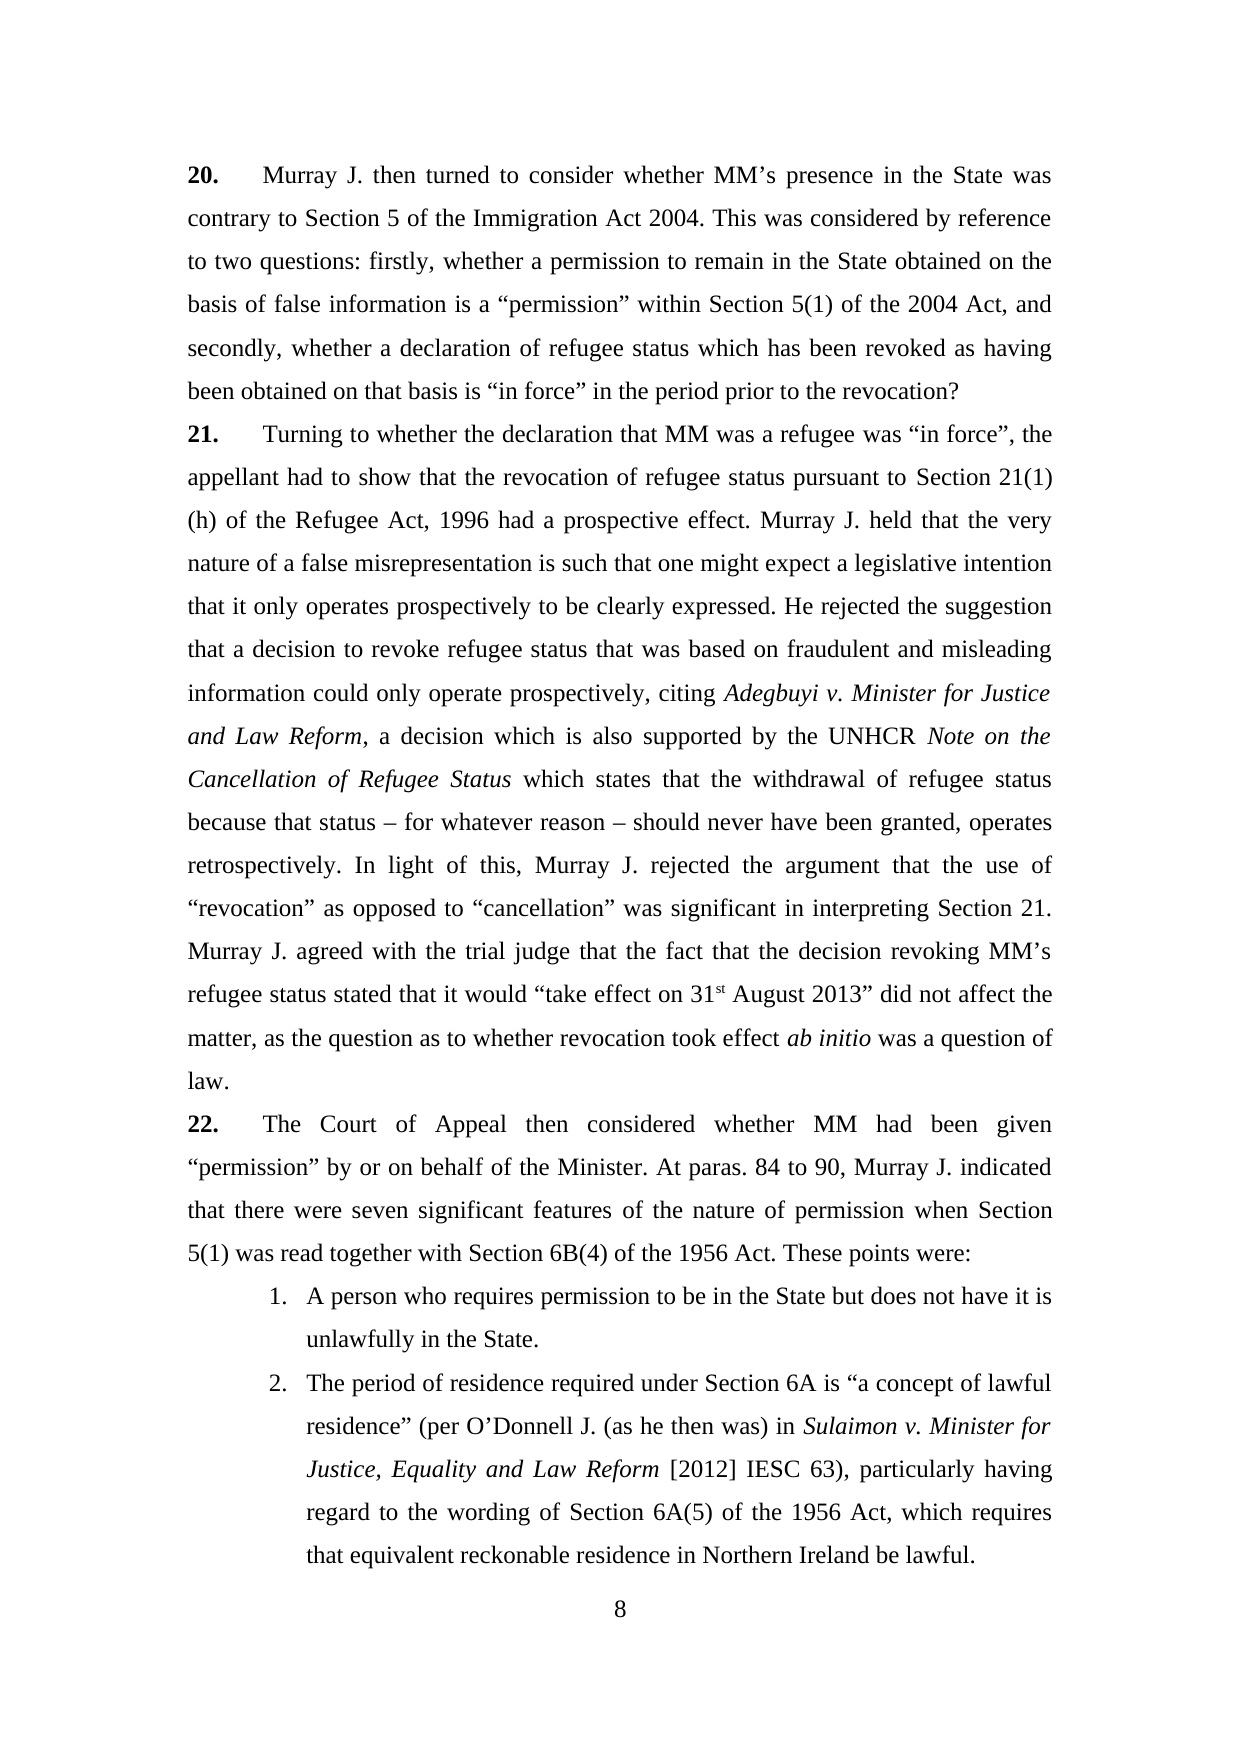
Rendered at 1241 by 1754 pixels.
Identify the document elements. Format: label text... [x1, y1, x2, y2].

list A person who requires permission to be in the State but does not have it is unlawfully in the State. [268, 1281, 1053, 1353]
list Turning to whether the declaration that MM was a refugee was “in force”, the appellant had to show that the revocation of refugee status pursuant to Section 21(1)(h) of the Refugee Act, 1996 had a prospective effect. Murray J. held that the very nature of a false misrepresentation is such that one might expect a legislative intention that it only operates prospectively to be clearly expressed. He rejected the suggestion that a decision to revoke refugee status that was based on fraudulent and misleading information could only operate prospectively, citing Adegbuyi v. Minister for Justice and Law Reform, a decision which is also supported by the UNHCR Note on the Cancellation of Refugee Status which states that the withdrawal of refugee status because that status – for whatever reason – should never have been granted, operates retrospectively. In light of this, Murray J. rejected the argument that the use of “revocation” as opposed to “cancellation” was significant in interpreting Section 21. Murray J. agreed with the trial judge that the fact that the decision revoking MM’s refugee status stated that it would “take effect on 31st August 2013” did not affect the matter, as the question as to whether revocation took effect ab initio was a question of law. [187, 419, 1053, 1094]
list The period of residence required under Section 6A is “a concept of lawful residence” (per O’Donnell J. (as he then was) in Sulaimon v. Minister for Justice, Equality and Law Reform [2012] IESC 63), particularly having regard to the wording of Section 6A(5) of the 1956 Act, which requires that equivalent reckonable residence in Northern Ireland be lawful. [268, 1368, 1053, 1569]
list The Court of Appeal then considered whether MM had been given “permission” by or on behalf of the Minister. At paras. 84 to 90, Murray J. indicated that there were seven significant features of the nature of permission when Section 5(1) was read together with Section 6B(4) of the 1956 Act. These points were: [187, 1109, 1053, 1267]
list Murray J. then turned to consider whether MM’s presence in the State was contrary to Section 5 of the Immigration Act 2004. This was considered by reference to two questions: firstly, whether a permission to remain in the State obtained on the basis of false information is a “permission” within Section 5(1) of the 2004 Act, and secondly, whether a declaration of refugee status which has been revoked as having been obtained on that basis is “in force” in the period prior to the revocation? [187, 160, 1053, 404]
